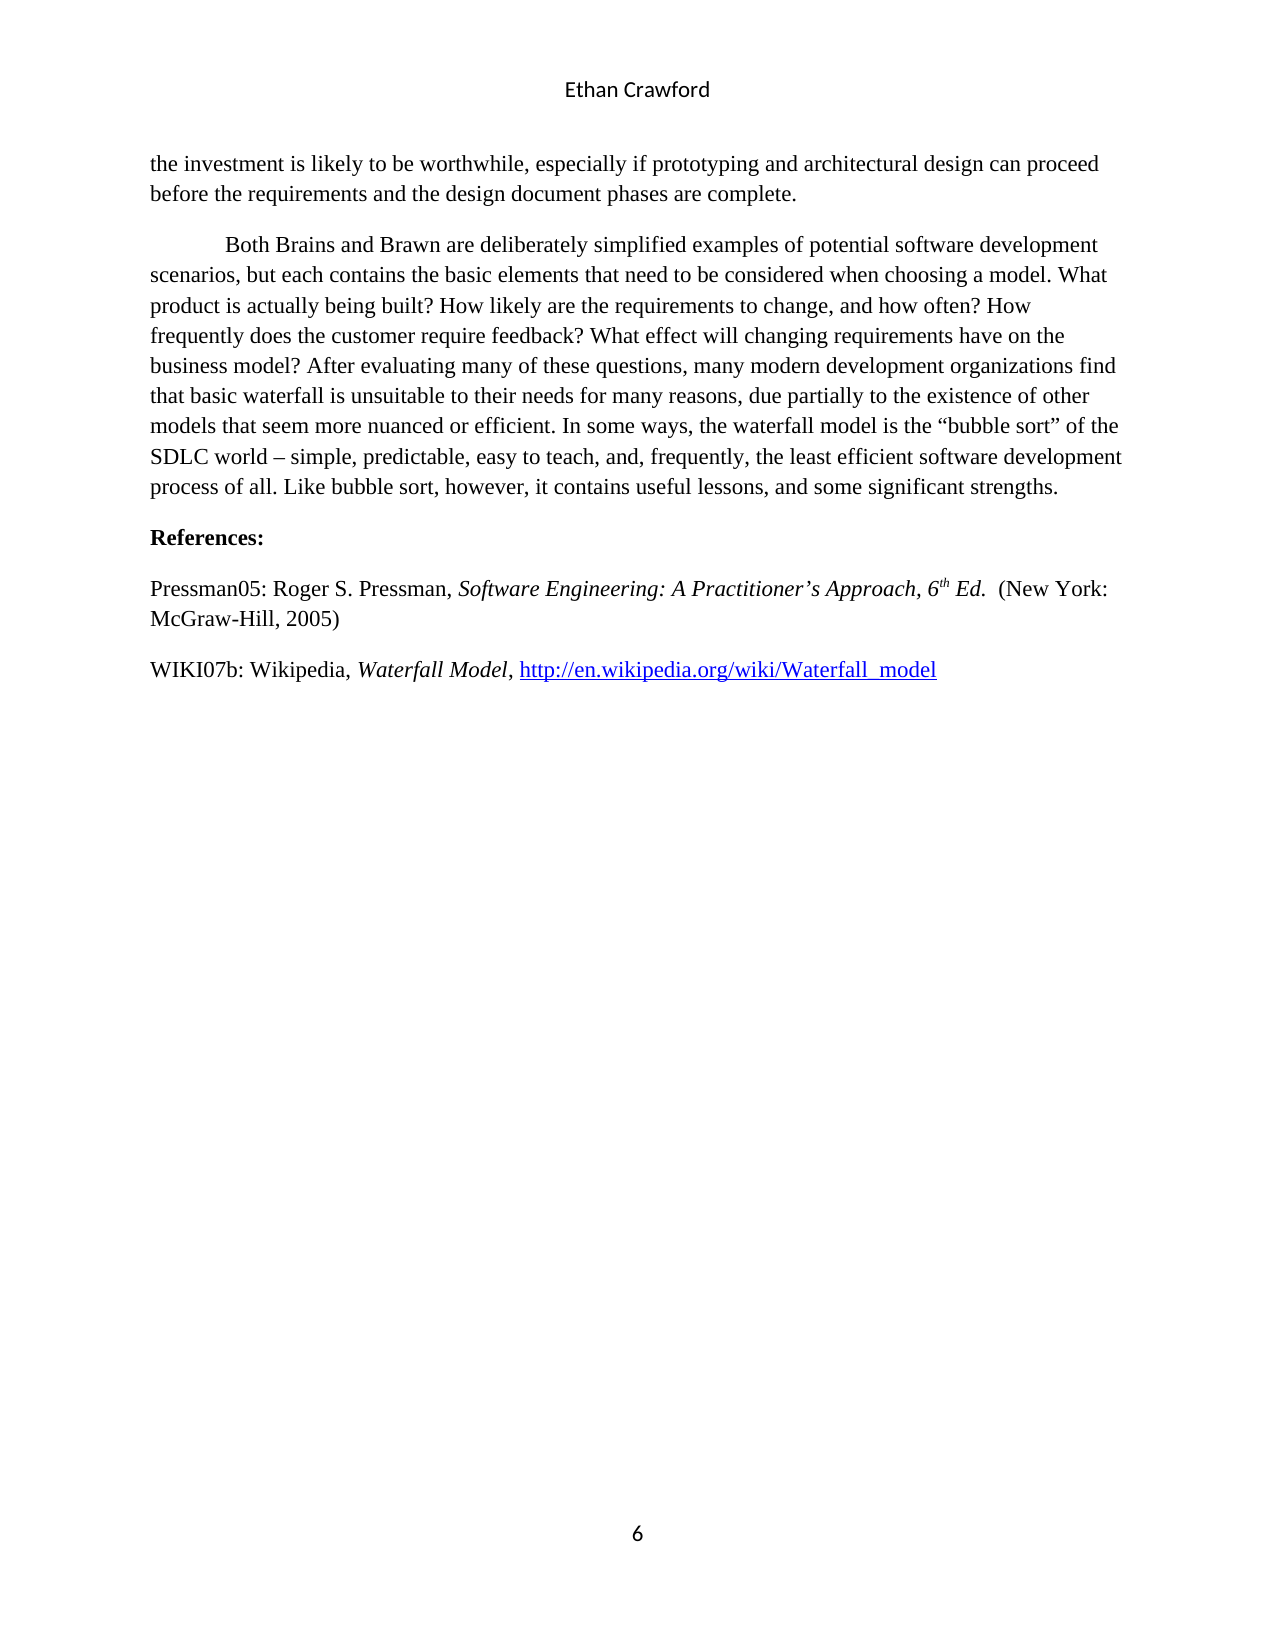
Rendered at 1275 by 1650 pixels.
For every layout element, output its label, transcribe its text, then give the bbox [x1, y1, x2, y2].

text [150, 150, 1125, 207]
text References: [150, 524, 1125, 550]
text Pressman05: Roger S. Pressman, Software Engineering: A Practitioner’s Approach, 6th Ed. (New York: McGraw-Hill, 2005) [150, 575, 1125, 632]
text Both Brains and Brawn are deliberately simplified examples of potential software development scenarios, but each contains the basic elements that need to be considered when choosing a model. What product is actually being built? How likely are the requirements to change, and how often? How frequently does the customer require feedback? What effect will changing requirements have on the business model? After evaluating many of these questions, many modern development organizations find that basic waterfall is unsuitable to their needs for many reasons, due partially to the existence of other models that seem more nuanced or efficient. In some ways, the waterfall model is the “bubble sort” of the SDLC world – simple, predictable, easy to teach, and, frequently, the least efficient software development process of all. Like bubble sort, however, it contains useful lessons, and some significant strengths. [150, 231, 1125, 499]
text WIKI07b: Wikipedia, Waterfall Model, http://en.wikipedia.org/wiki/Waterfall_model [150, 656, 1125, 683]
